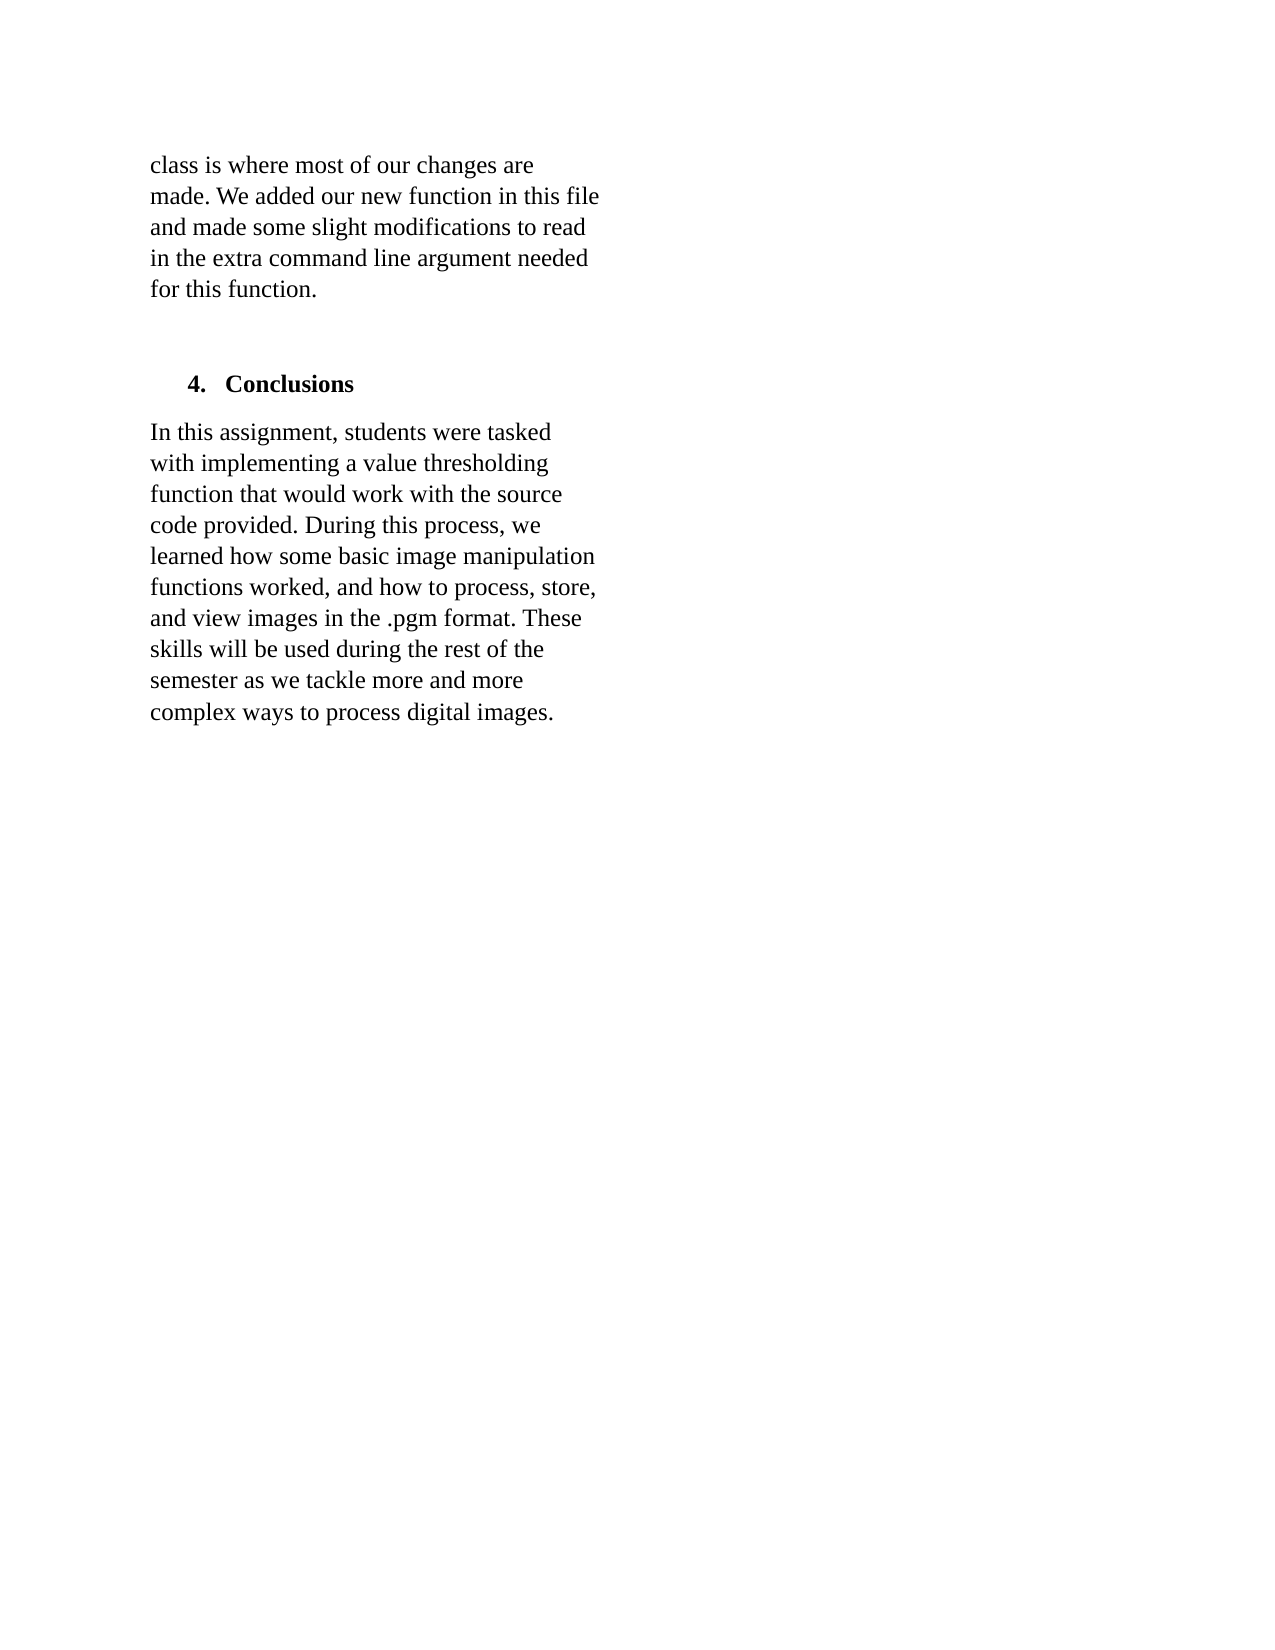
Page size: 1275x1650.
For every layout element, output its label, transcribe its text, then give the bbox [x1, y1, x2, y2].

list Conclusions [187, 369, 600, 398]
text In this assignment, students were tasked with implementing a value thresholding function that would work with the source code provided. During this process, we learned how some basic image manipulation functions worked, and how to process, store, and view images in the .pgm format. These skills will be used during the rest of the semester as we tackle more and more complex ways to process digital images. [150, 417, 600, 725]
